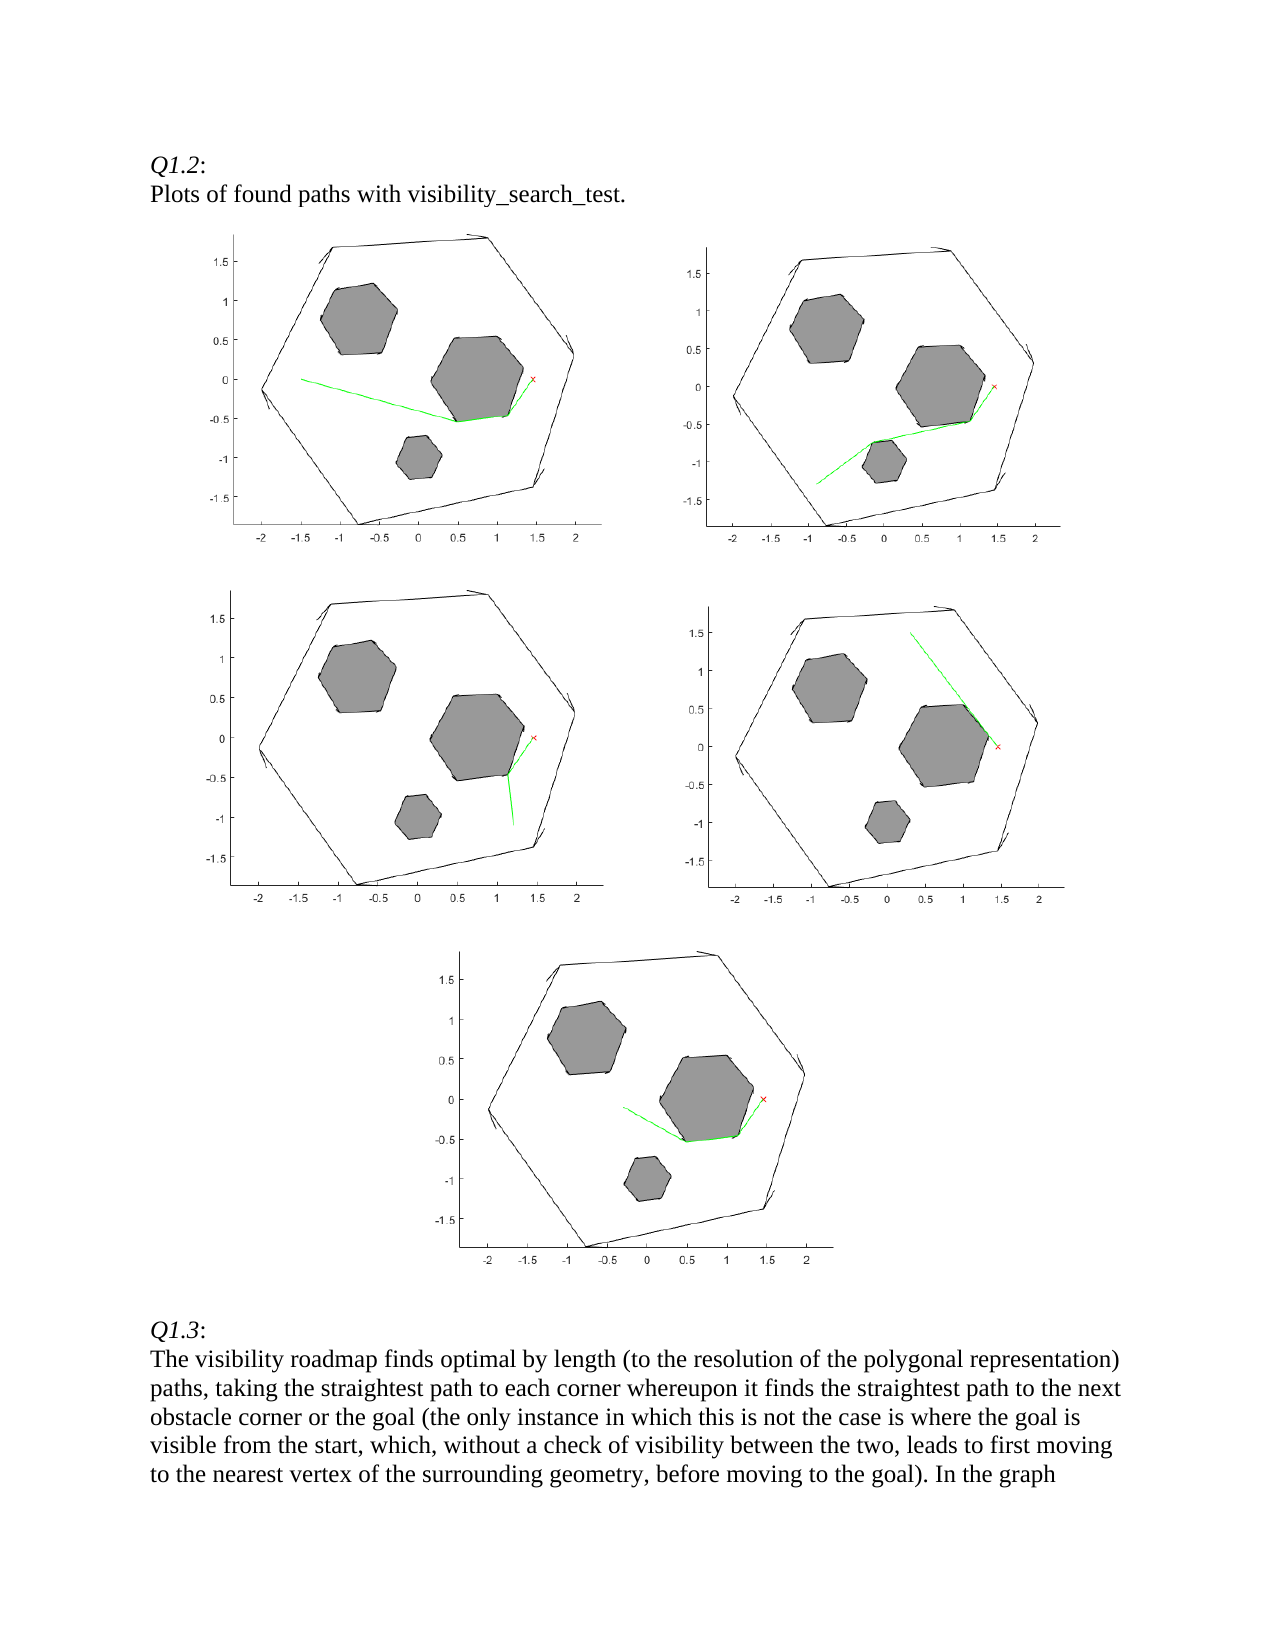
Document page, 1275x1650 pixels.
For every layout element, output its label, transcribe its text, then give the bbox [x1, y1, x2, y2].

picture [167, 207, 1108, 1287]
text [150, 1344, 1125, 1488]
text Plots of found paths with visibility_search_test. [150, 179, 1125, 207]
text Q1.3: [150, 1316, 1125, 1344]
text Q1.2: [150, 150, 1125, 179]
